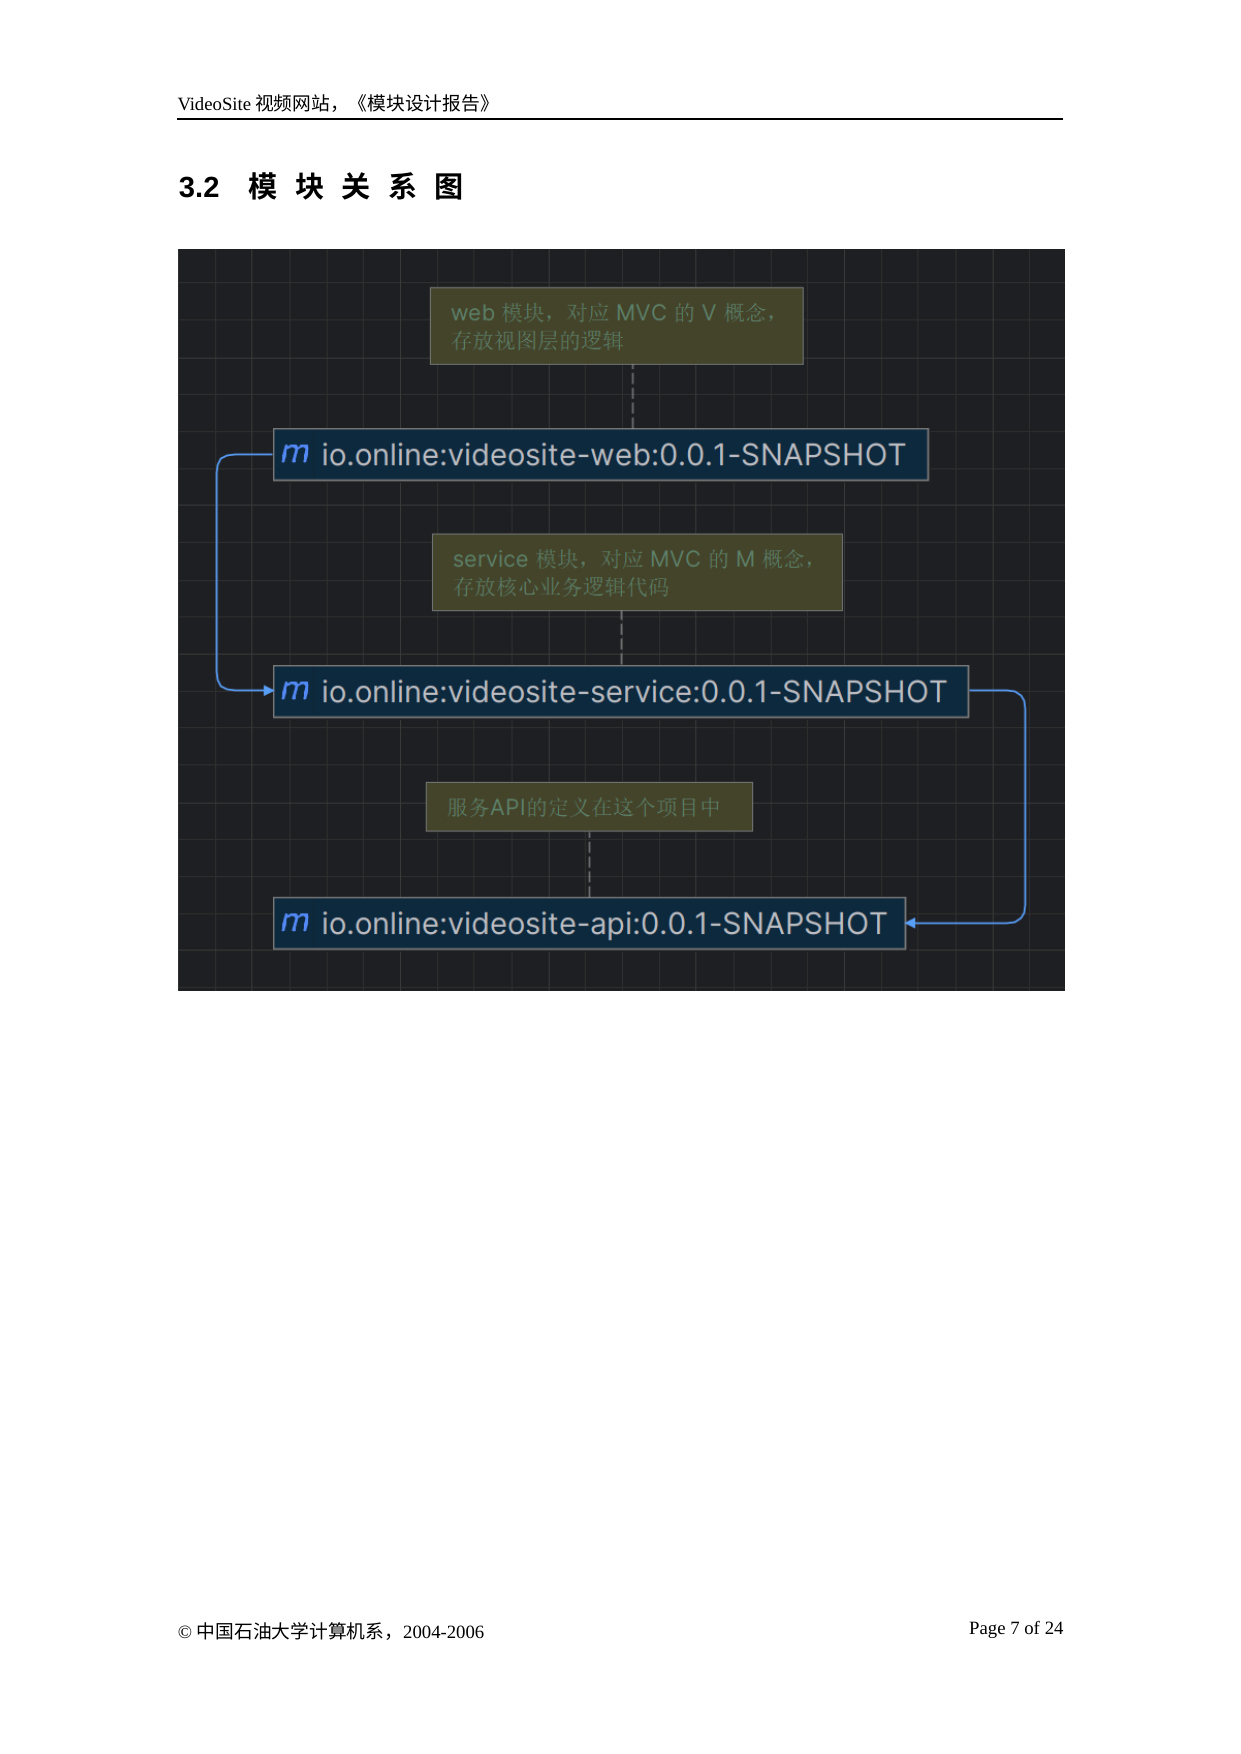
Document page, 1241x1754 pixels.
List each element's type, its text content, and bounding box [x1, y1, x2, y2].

picture [178, 249, 1065, 991]
subtitle 3.2 模块关系图 [179, 148, 1061, 221]
